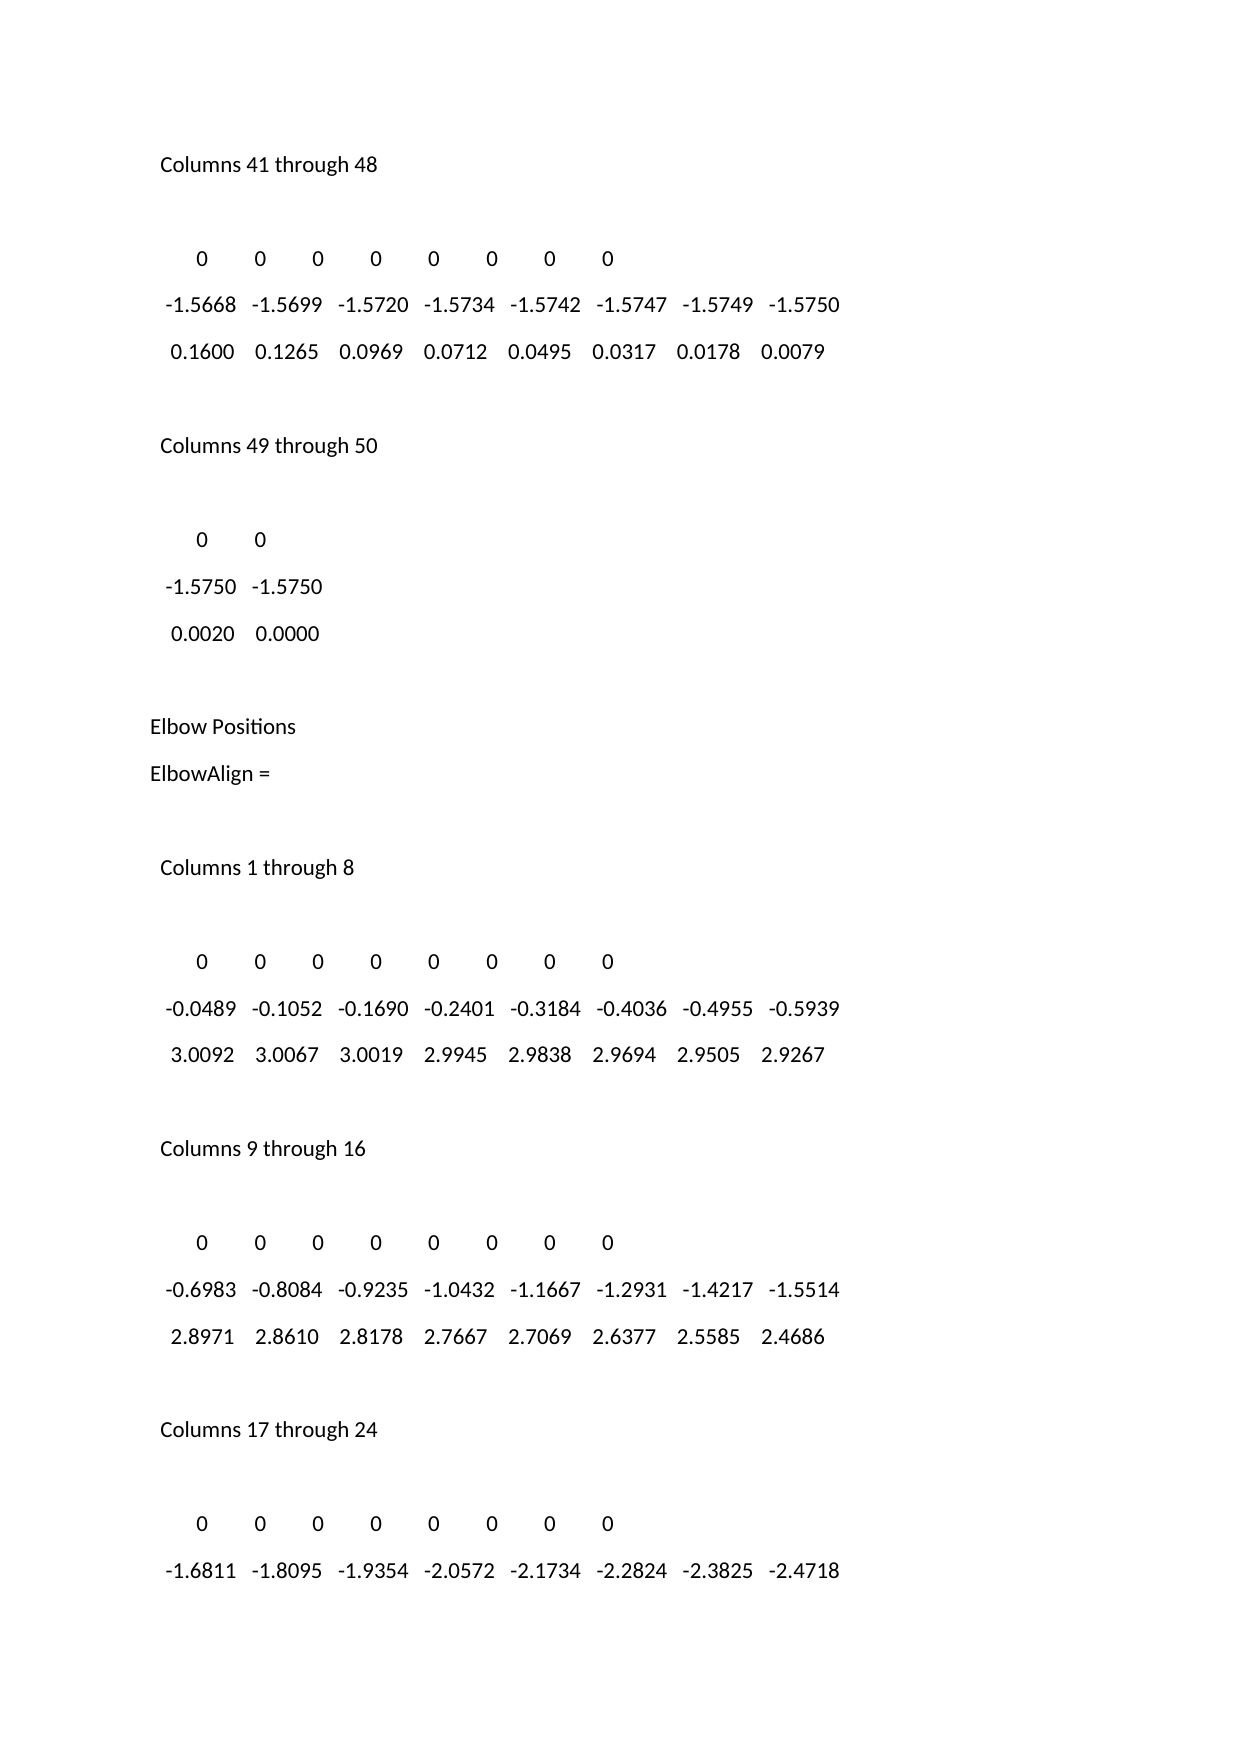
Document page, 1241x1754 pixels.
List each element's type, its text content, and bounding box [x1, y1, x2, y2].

text -1.6811 -1.8095 -1.9354 -2.0572 -2.1734 -2.2824 -2.3825 -2.4718 [150, 1556, 1090, 1584]
text -1.5668 -1.5699 -1.5720 -1.5734 -1.5742 -1.5747 -1.5749 -1.5750 [150, 291, 1090, 319]
text 0 0 0 0 0 0 0 0 [150, 947, 1090, 975]
text Columns 17 through 24 [150, 1416, 1090, 1444]
text Columns 1 through 8 [150, 853, 1090, 881]
text Columns 9 through 16 [150, 1134, 1090, 1162]
text Elbow Positions [150, 712, 1090, 741]
text 0.1600 0.1265 0.0969 0.0712 0.0495 0.0317 0.0178 0.0079 [150, 337, 1090, 366]
text Columns 49 through 50 [150, 431, 1090, 459]
text 0 0 [150, 525, 1090, 553]
text 0 0 0 0 0 0 0 0 [150, 1228, 1090, 1256]
text -0.6983 -0.8084 -0.9235 -1.0432 -1.1667 -1.2931 -1.4217 -1.5514 [150, 1275, 1090, 1303]
text 0.0020 0.0000 [150, 619, 1090, 647]
text Columns 41 through 48 [150, 150, 1090, 178]
text ElbowAlign = [150, 759, 1090, 787]
text -1.5750 -1.5750 [150, 572, 1090, 600]
text -0.0489 -0.1052 -0.1690 -0.2401 -0.3184 -0.4036 -0.4955 -0.5939 [150, 994, 1090, 1022]
text 3.0092 3.0067 3.0019 2.9945 2.9838 2.9694 2.9505 2.9267 [150, 1041, 1090, 1069]
text 2.8971 2.8610 2.8178 2.7667 2.7069 2.6377 2.5585 2.4686 [150, 1322, 1090, 1350]
text 0 0 0 0 0 0 0 0 [150, 244, 1090, 272]
text 0 0 0 0 0 0 0 0 [150, 1509, 1090, 1537]
